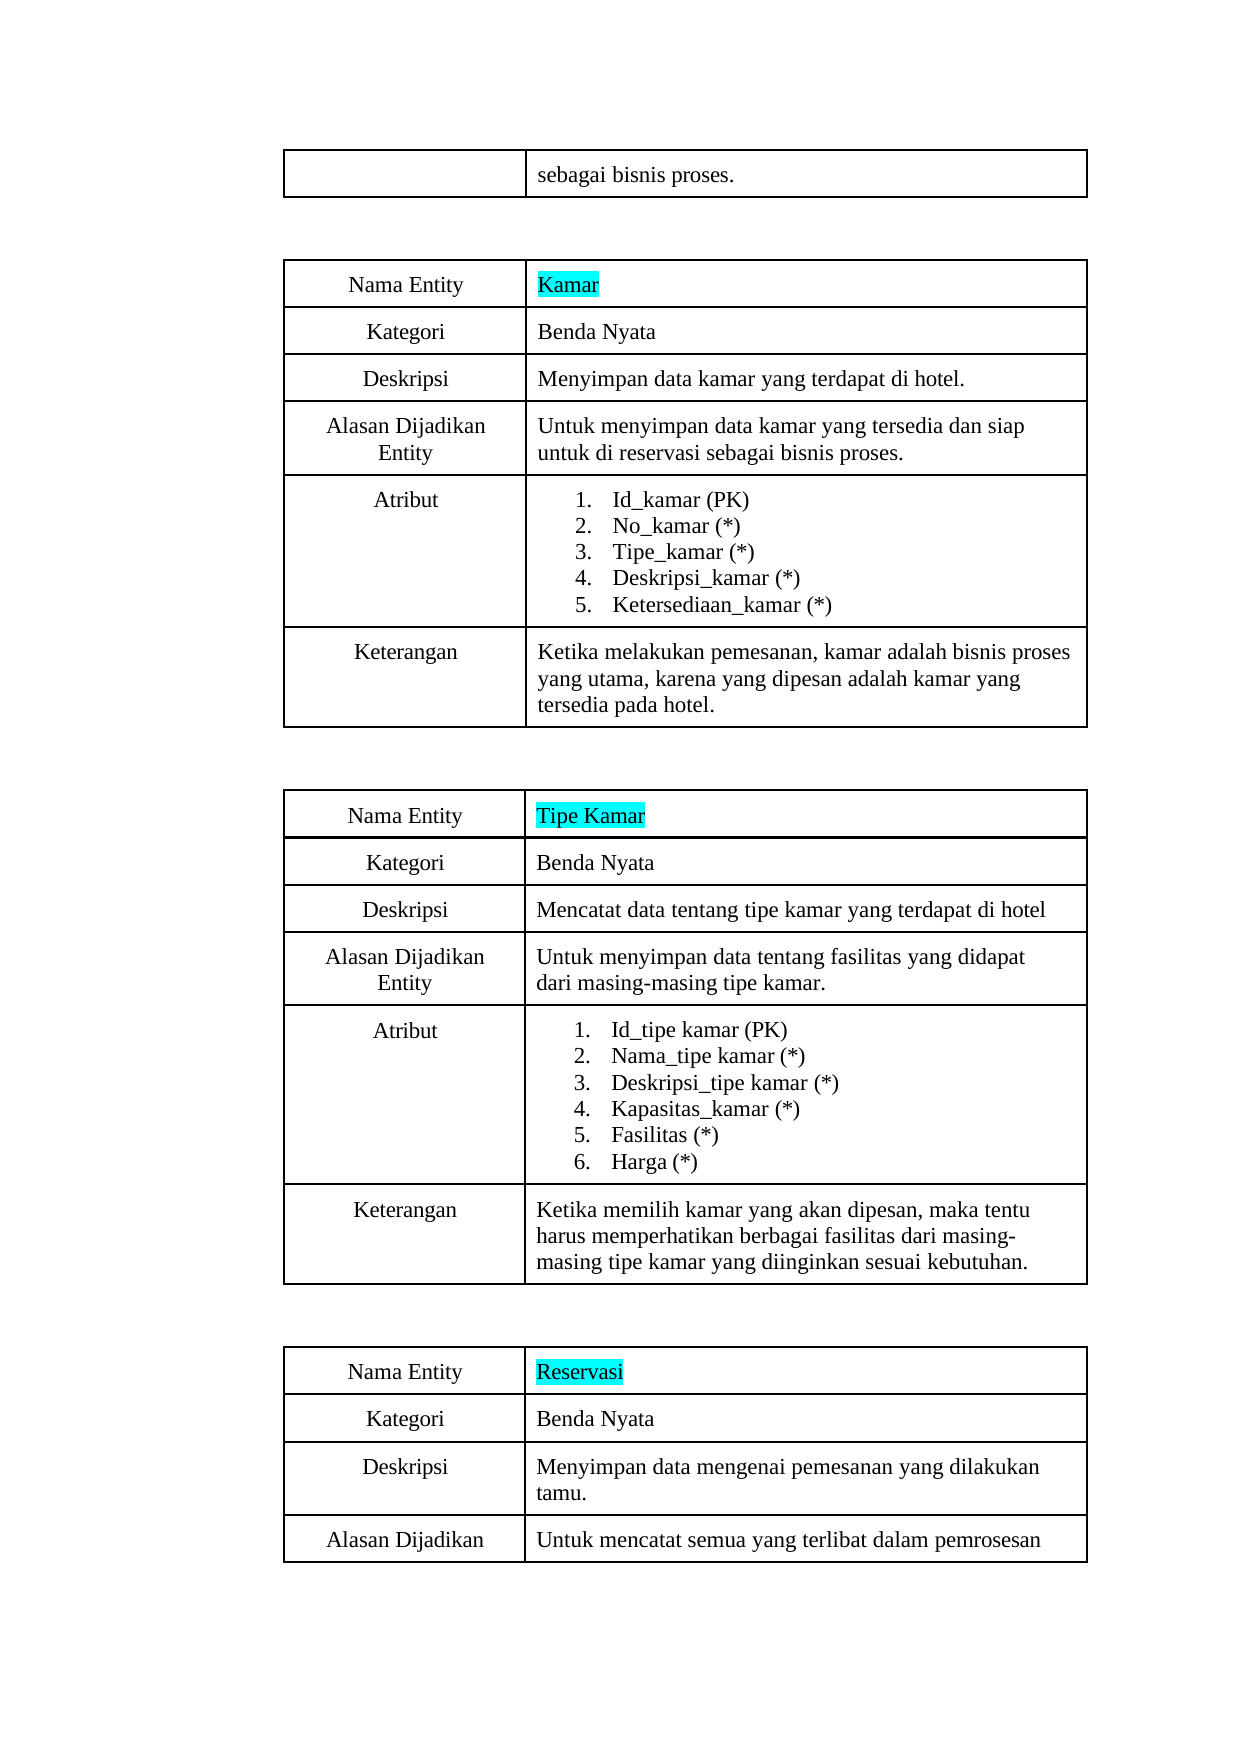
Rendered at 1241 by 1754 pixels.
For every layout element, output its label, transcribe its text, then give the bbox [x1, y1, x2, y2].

table_header Nama Entity [285, 1348, 524, 1393]
table_cell Untuk mencatat semua yang terlibat dalam pemrosesan [526, 1516, 1086, 1561]
table_cell Keterangan [285, 628, 525, 726]
table_cell Benda Nyata [526, 839, 1086, 883]
table_cell Benda Nyata [526, 1395, 1086, 1441]
table_cell Ketika melakukan pemesanan, kamar adalah bisnis proses yang utama, karena yang dipesan adalah kamar yang tersedia pada hotel. [527, 628, 1086, 726]
table_header Nama Entity [285, 791, 524, 836]
table_cell Atribut [285, 1006, 524, 1183]
table_cell Deskripsi [285, 355, 525, 400]
table_cell Alasan Dijadikan [285, 1516, 524, 1561]
table_cell Menyimpan data mengenai pemesanan yang dilakukan tamu. [526, 1443, 1086, 1514]
table_header Tipe Kamar [526, 791, 1086, 836]
table_header [285, 151, 525, 196]
table_cell Kategori [285, 839, 524, 883]
table_cell Atribut [285, 476, 525, 626]
table_cell Keterangan [285, 1185, 524, 1283]
table_header Nama Entity [285, 261, 525, 306]
table_cell Mencatat data tentang tipe kamar yang terdapat di hotel [526, 886, 1086, 931]
table_cell Benda Nyata [527, 308, 1086, 353]
table_cell Deskripsi [285, 886, 524, 931]
table_cell Menyimpan data kamar yang terdapat di hotel. [527, 355, 1086, 400]
table_cell Ketika memilih kamar yang akan dipesan, maka tentu harus memperhatikan berbagai fasilitas dari masing- masing tipe kamar yang diinginkan sesuai kebutuhan. [526, 1185, 1086, 1283]
table_header Reservasi [526, 1348, 1086, 1393]
table_header Kamar [527, 261, 1086, 306]
table_cell Id_tipe kamar (PK) Nama_tipe kamar (*) Deskripsi_tipe kamar (*) Kapasitas_kamar (*) Fasilitas (*) Harga (*) [526, 1006, 1086, 1183]
table_cell Id_kamar (PK) No_kamar (*) Tipe_kamar (*) Deskripsi_kamar (*) Ketersediaan_kamar (*) [527, 476, 1086, 626]
table_cell Alasan Dijadikan Entity [285, 933, 524, 1004]
table_cell Untuk menyimpan data kamar yang tersedia dan siap untuk di reservasi sebagai bisnis proses. [527, 402, 1086, 474]
table_cell Untuk menyimpan data tentang fasilitas yang didapat dari masing-masing tipe kamar. [526, 933, 1086, 1004]
table_cell Kategori [285, 308, 525, 353]
table_cell Kategori [285, 1395, 524, 1441]
table_cell Alasan Dijadikan Entity [285, 402, 525, 474]
table_cell Deskripsi [285, 1443, 524, 1514]
table_header sebagai bisnis proses. [527, 151, 1086, 196]
